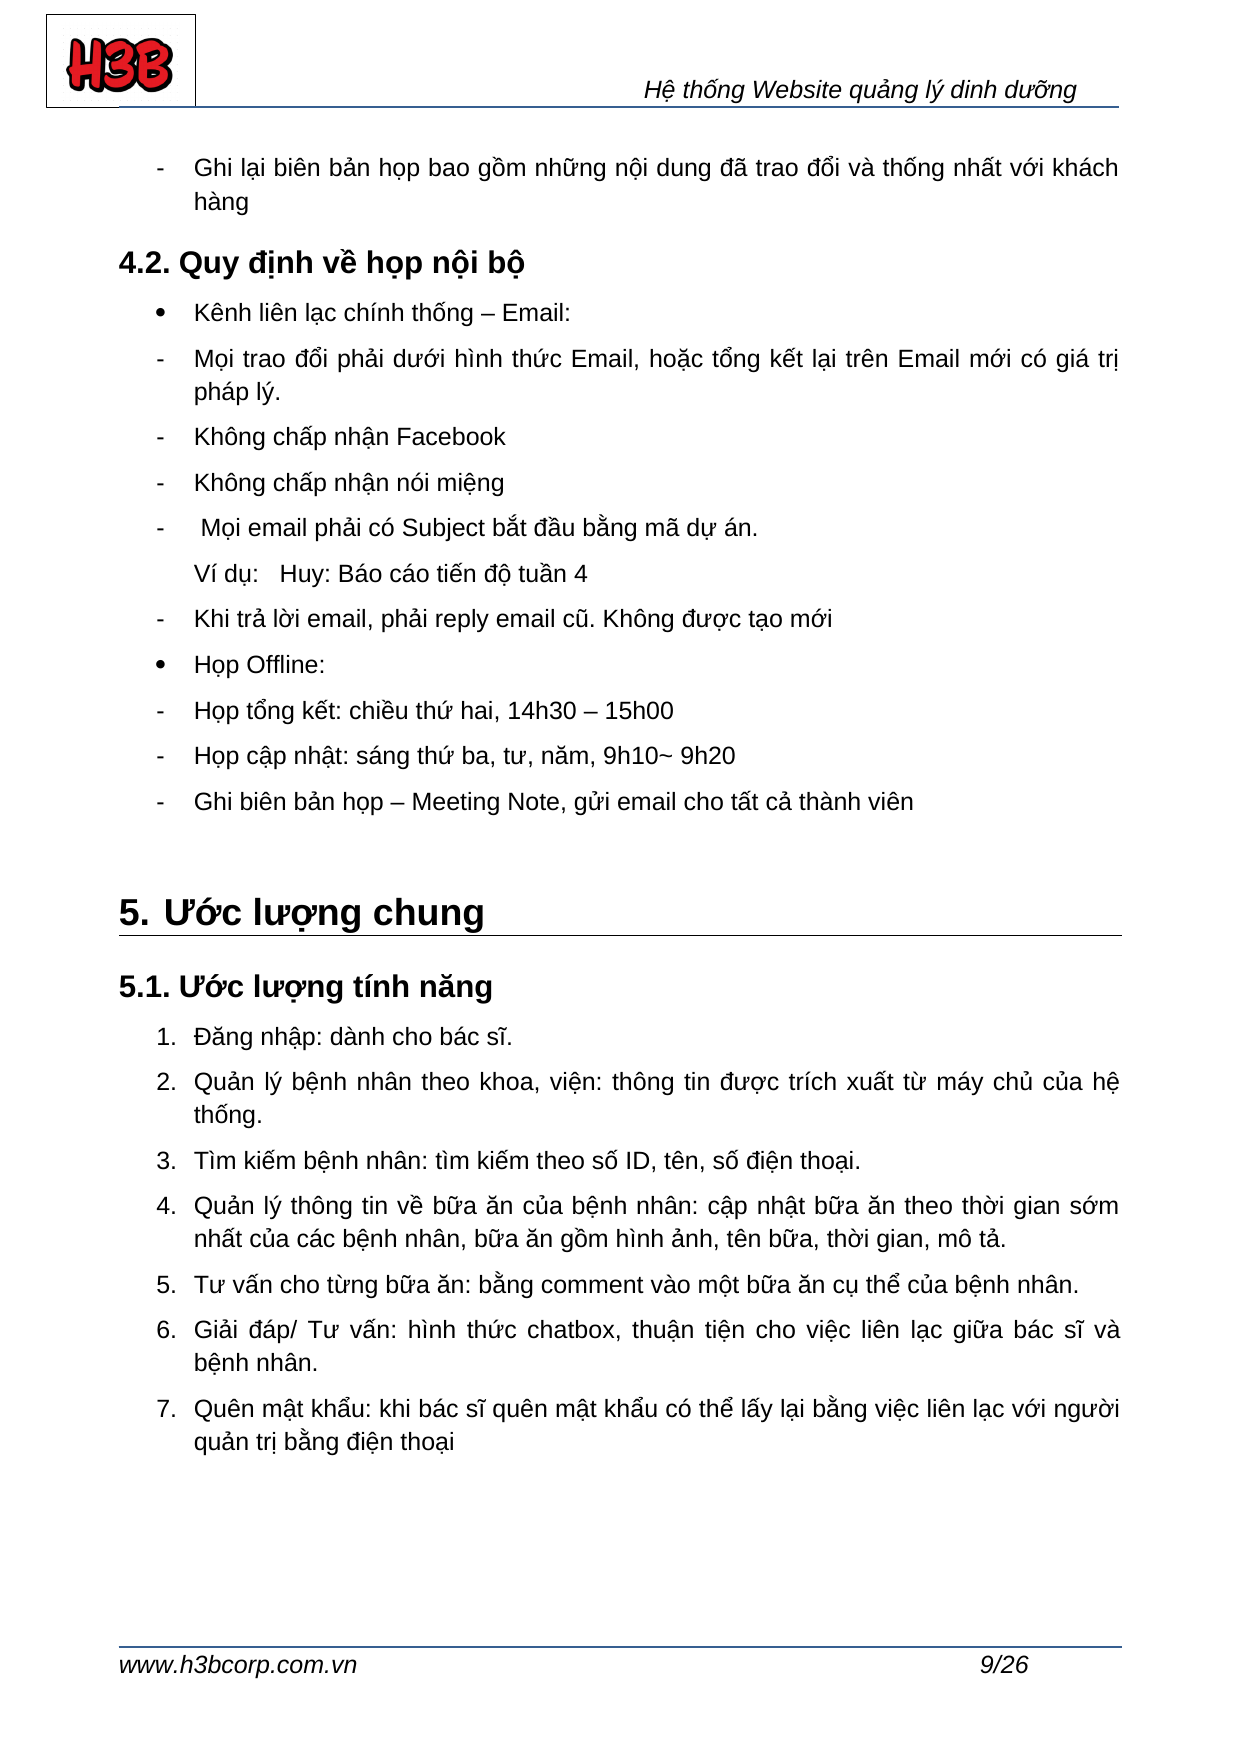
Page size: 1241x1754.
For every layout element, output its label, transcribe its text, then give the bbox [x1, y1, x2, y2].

list Mọi trao đổi phải dưới hình thức Email, hoặc tổng kết lại trên Email mới có giá trị pháp lý. [156, 344, 1122, 406]
subtitle Ước lượng tính năng [118, 968, 1122, 1004]
list Không chấp nhận Facebook [156, 422, 1122, 451]
list Ví dụ: Huy: Báo cáo tiến độ tuần 4 [156, 559, 1122, 588]
list Họp cập nhật: sáng thứ ba, tư, năm, 9h10~ 9h20 [156, 741, 1122, 770]
list Không chấp nhận nói miệng [156, 468, 1122, 497]
list Đăng nhập: dành cho bác sĩ. [156, 1022, 1122, 1050]
list Quên mật khẩu: khi bác sĩ quên mật khẩu có thể lấy lại bằng việc liên lạc với người quản trị bằng điện thoại [156, 1394, 1122, 1456]
list Ghi lại biên bản họp bao gồm những nội dung đã trao đổi và thống nhất với khách hàng [156, 153, 1122, 215]
subtitle Quy định về họp nội bộ [118, 244, 1122, 280]
list Quản lý bệnh nhân theo khoa, viện: thông tin được trích xuất từ máy chủ của hệ thống. [156, 1067, 1122, 1129]
list Quản lý thông tin về bữa ăn của bệnh nhân: cập nhật bữa ăn theo thời gian sớm nhất của các bệnh nhân, bữa ăn gồm hình ảnh, tên bữa, thời gian, mô tả. [156, 1191, 1122, 1253]
list Ghi biên bản họp – Meeting Note, gửi email cho tất cả thành viên [156, 787, 1122, 815]
list Họp tổng kết: chiều thứ hai, 14h30 – 15h00 [156, 696, 1122, 724]
list Tư vấn cho từng bữa ăn: bằng comment vào một bữa ăn cụ thể của bệnh nhân. [156, 1270, 1122, 1298]
list Khi trả lời email, phải reply email cũ. Không được tạo mới [156, 604, 1122, 633]
subtitle Ước lượng chung [118, 890, 1122, 936]
picture [61, 22, 180, 101]
list Tìm kiếm bệnh nhân: tìm kiếm theo số ID, tên, số điện thoại. [156, 1146, 1122, 1174]
list Giải đáp/ Tư vấn: hình thức chatbox, thuận tiện cho việc liên lạc giữa bác sĩ và bệnh nhân. [156, 1315, 1122, 1377]
list Kênh liên lạc chính thống – Email: [156, 298, 1122, 327]
list Mọi email phải có Subject bắt đầu bằng mã dự án. [156, 513, 1122, 542]
list Họp Offline: [156, 650, 1122, 679]
